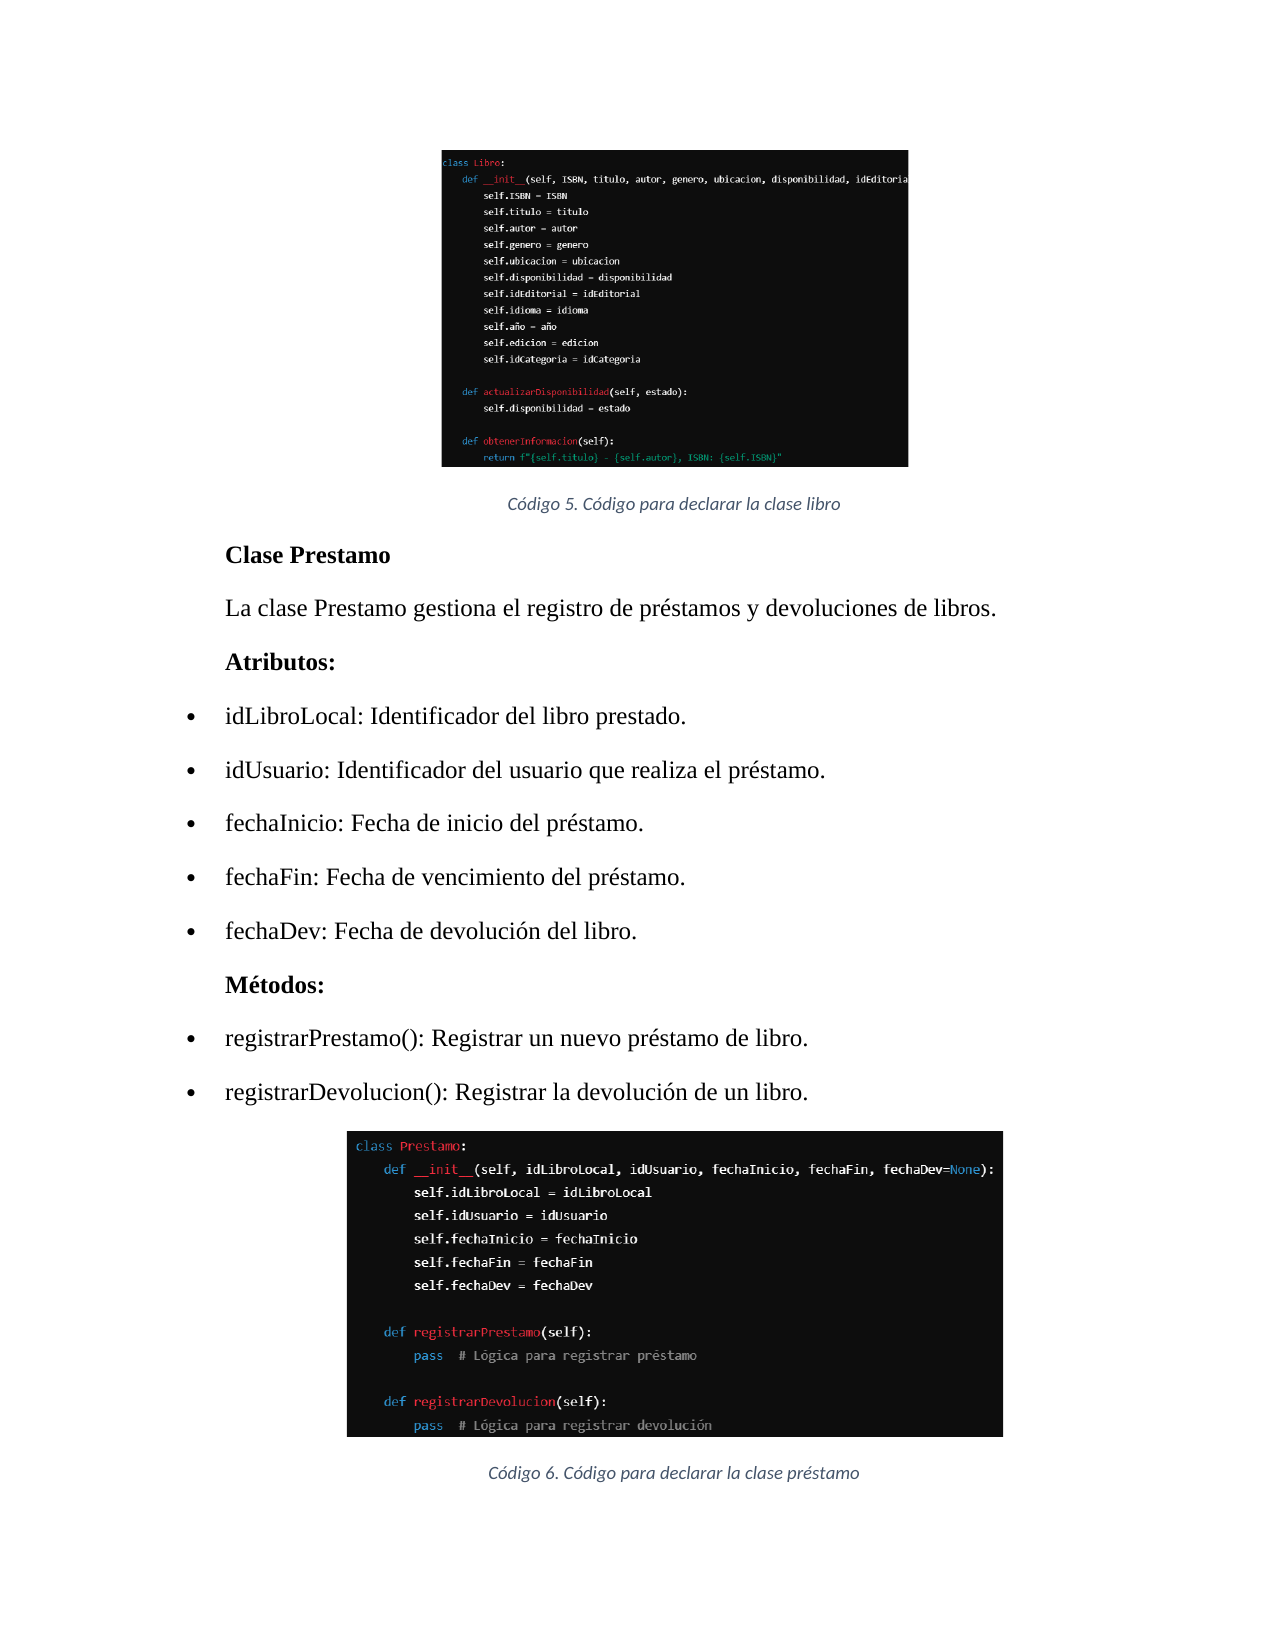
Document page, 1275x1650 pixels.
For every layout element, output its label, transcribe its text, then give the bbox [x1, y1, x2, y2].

picture [346, 1131, 1004, 1437]
list fechaFin: Fecha de vencimiento del préstamo. [187, 862, 1125, 891]
text La clase Prestamo gestiona el registro de préstamos y devoluciones de libros. [150, 593, 1125, 622]
text Código 5. Código para declarar la clase libro [150, 492, 1125, 515]
text Métodos: [150, 970, 1125, 998]
text Código 6. Código para declarar la clase préstamo [150, 1462, 1125, 1484]
list fechaInicio: Fecha de inicio del préstamo. [187, 808, 1125, 837]
list registrarPrestamo(): Registrar un nuevo préstamo de libro. [187, 1023, 1125, 1052]
list fechaDev: Fecha de devolución del libro. [187, 916, 1125, 945]
text Atributos: [150, 647, 1125, 676]
picture [441, 150, 909, 467]
text Clase Prestamo [150, 540, 1125, 568]
list registrarDevolucion(): Registrar la devolución de un libro. [187, 1077, 1125, 1106]
list idUsuario: Identificador del usuario que realiza el préstamo. [187, 755, 1125, 783]
list idLibroLocal: Identificador del libro prestado. [187, 701, 1125, 730]
